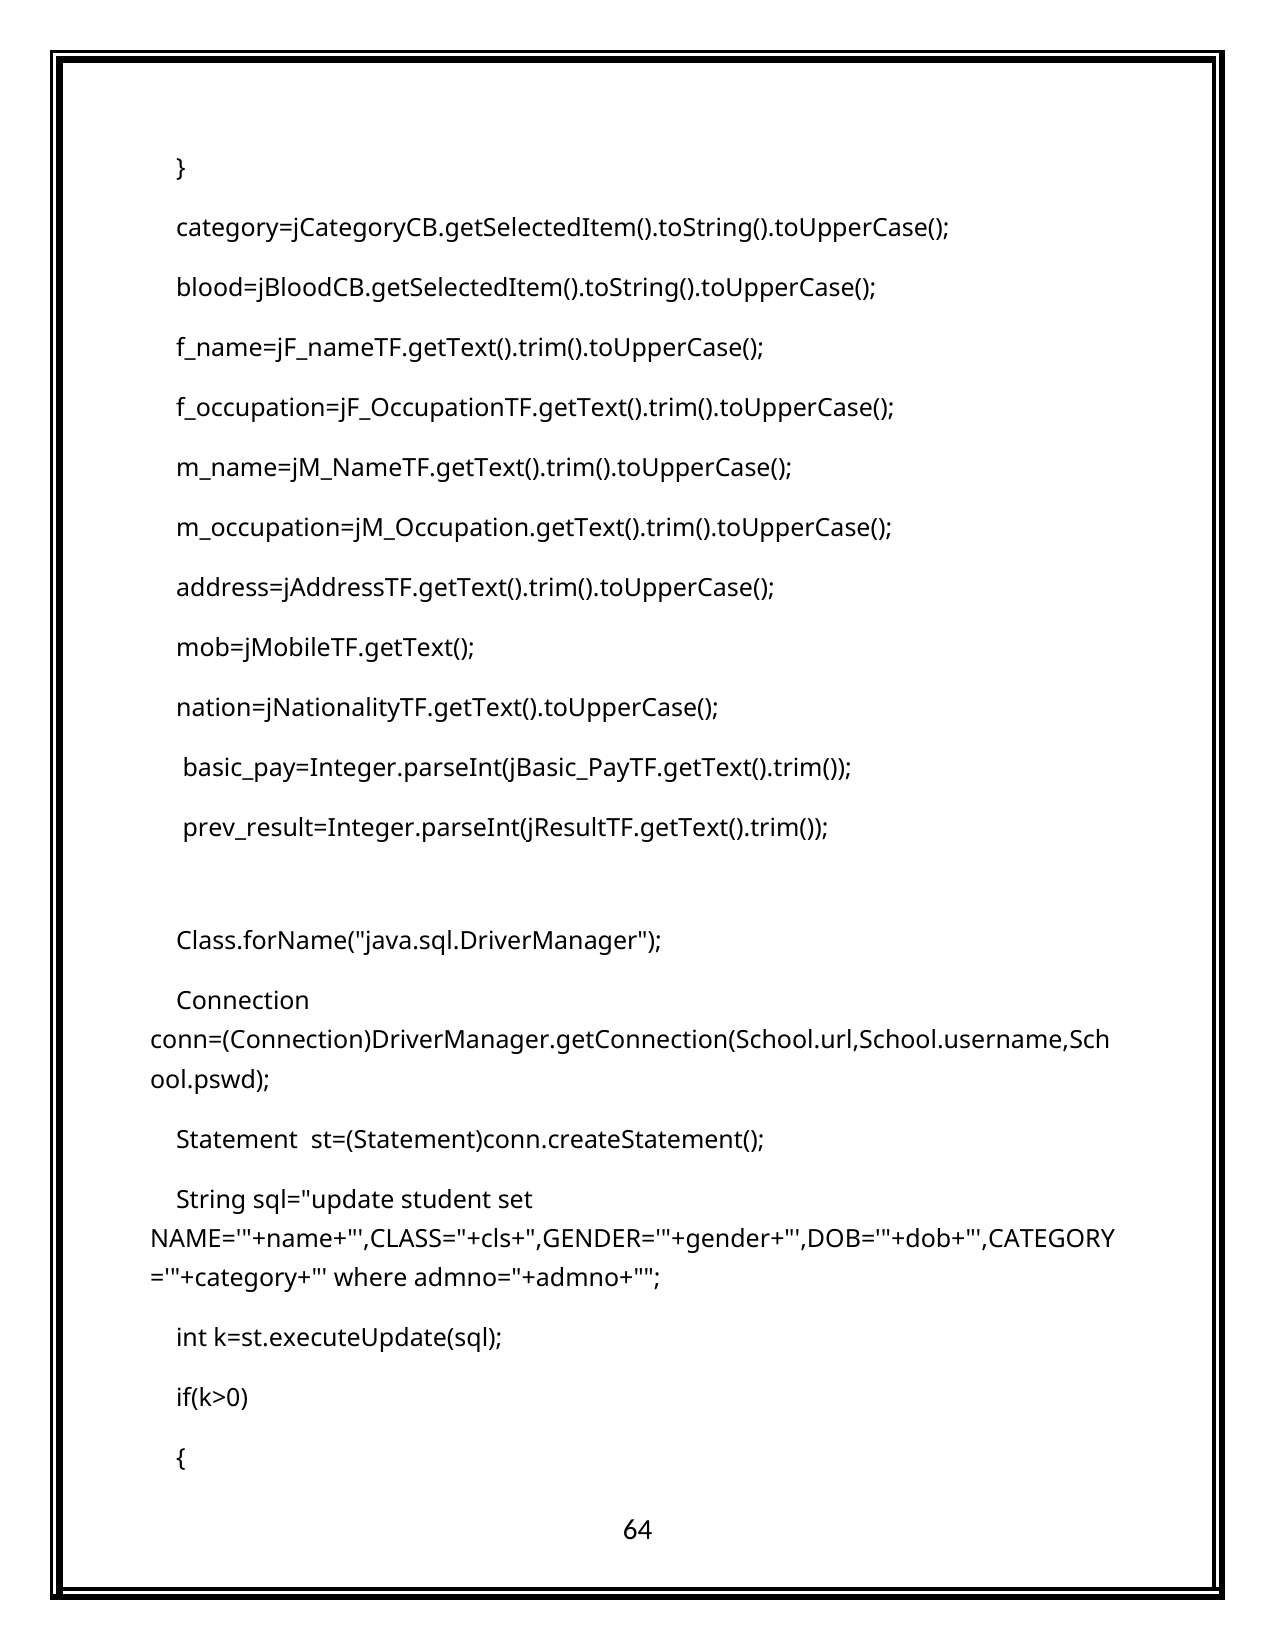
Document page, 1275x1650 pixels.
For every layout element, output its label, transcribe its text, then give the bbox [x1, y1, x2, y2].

text category=jCategoryCB.getSelectedItem().toString().toUpperCase(); [150, 210, 1125, 244]
text Statement st=(Statement)conn.createStatement(); [150, 1121, 1125, 1155]
text prev_result=Integer.parseInt(jResultTF.getText().trim()); [150, 810, 1125, 844]
text int k=st.executeUpdate(sql); [150, 1320, 1125, 1354]
text f_name=jF_nameTF.getText().trim().toUpperCase(); [150, 330, 1125, 364]
text basic_pay=Integer.parseInt(jBasic_PayTF.getText().trim()); [150, 750, 1125, 784]
text nation=jNationalityTF.getText().toUpperCase(); [150, 690, 1125, 724]
text if(k>0) [150, 1380, 1125, 1414]
text String sql="update student set NAME='"+name+"',CLASS="+cls+",GENDER='"+gender+"',DOB='"+dob+"',CATEGORY='"+category+"' where admno="+admno+""; [150, 1181, 1125, 1294]
text f_occupation=jF_OccupationTF.getText().trim().toUpperCase(); [150, 390, 1125, 424]
text { [150, 1440, 1125, 1474]
text m_occupation=jM_Occupation.getText().trim().toUpperCase(); [150, 510, 1125, 544]
text address=jAddressTF.getText().trim().toUpperCase(); [150, 570, 1125, 604]
text blood=jBloodCB.getSelectedItem().toString().toUpperCase(); [150, 270, 1125, 304]
text Class.forName("java.sql.DriverManager"); [150, 923, 1125, 957]
text mob=jMobileTF.getText(); [150, 630, 1125, 664]
text Connection conn=(Connection)DriverManager.getConnection(School.url,School.username,School.pswd); [150, 983, 1125, 1095]
text m_name=jM_NameTF.getText().trim().toUpperCase(); [150, 450, 1125, 484]
text } [150, 150, 1125, 184]
